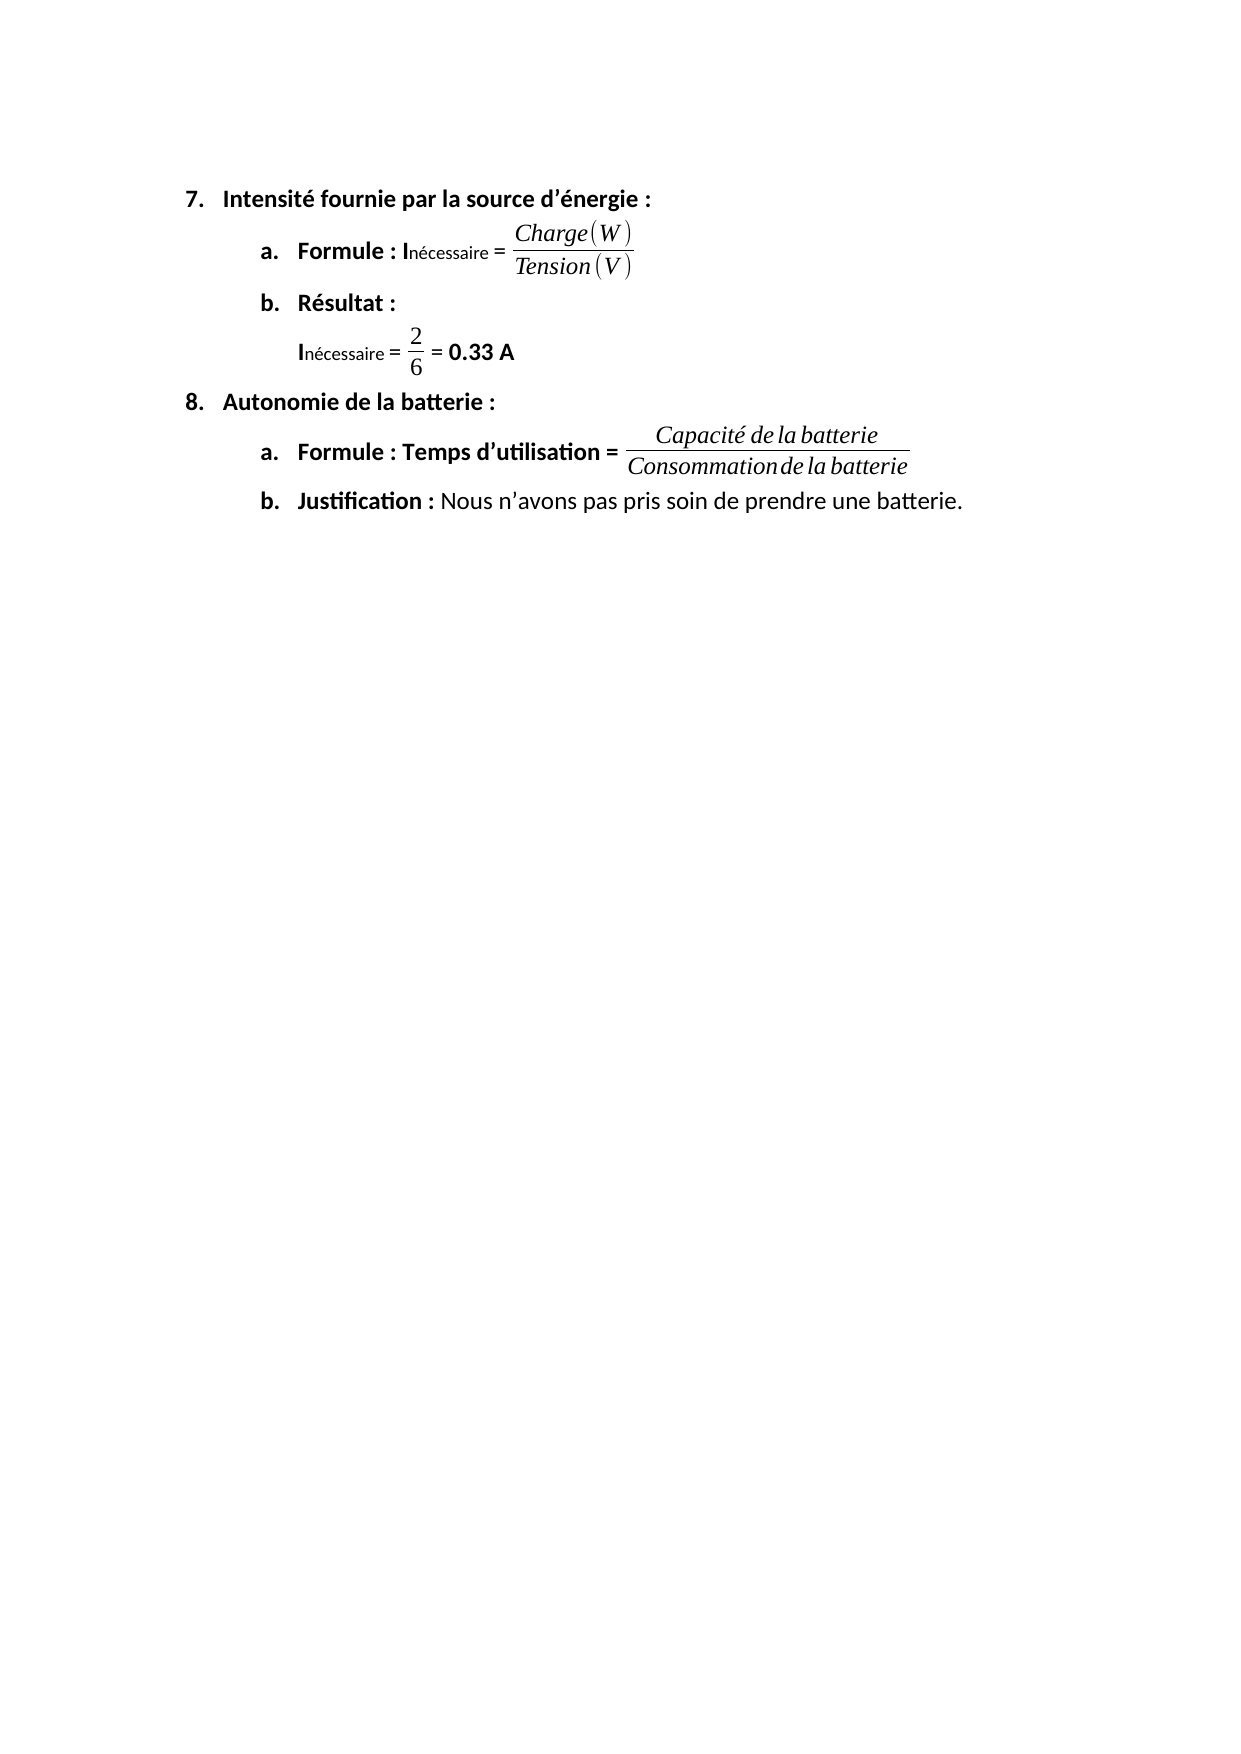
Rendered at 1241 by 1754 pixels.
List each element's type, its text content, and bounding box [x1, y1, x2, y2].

list Autonomie de la batterie : [185, 386, 1093, 417]
list Justification : Nous n’avons pas pris soin de prendre une batterie. [260, 486, 1093, 516]
list Intensité fournie par la source d’énergie : [185, 183, 1093, 213]
text Inécessaire = = 0.33 A [298, 322, 1093, 381]
list Formule : Inécessaire = [260, 218, 1093, 282]
list Résultat : [260, 287, 1093, 317]
list Formule : Temps d’utilisation = [260, 422, 1093, 481]
